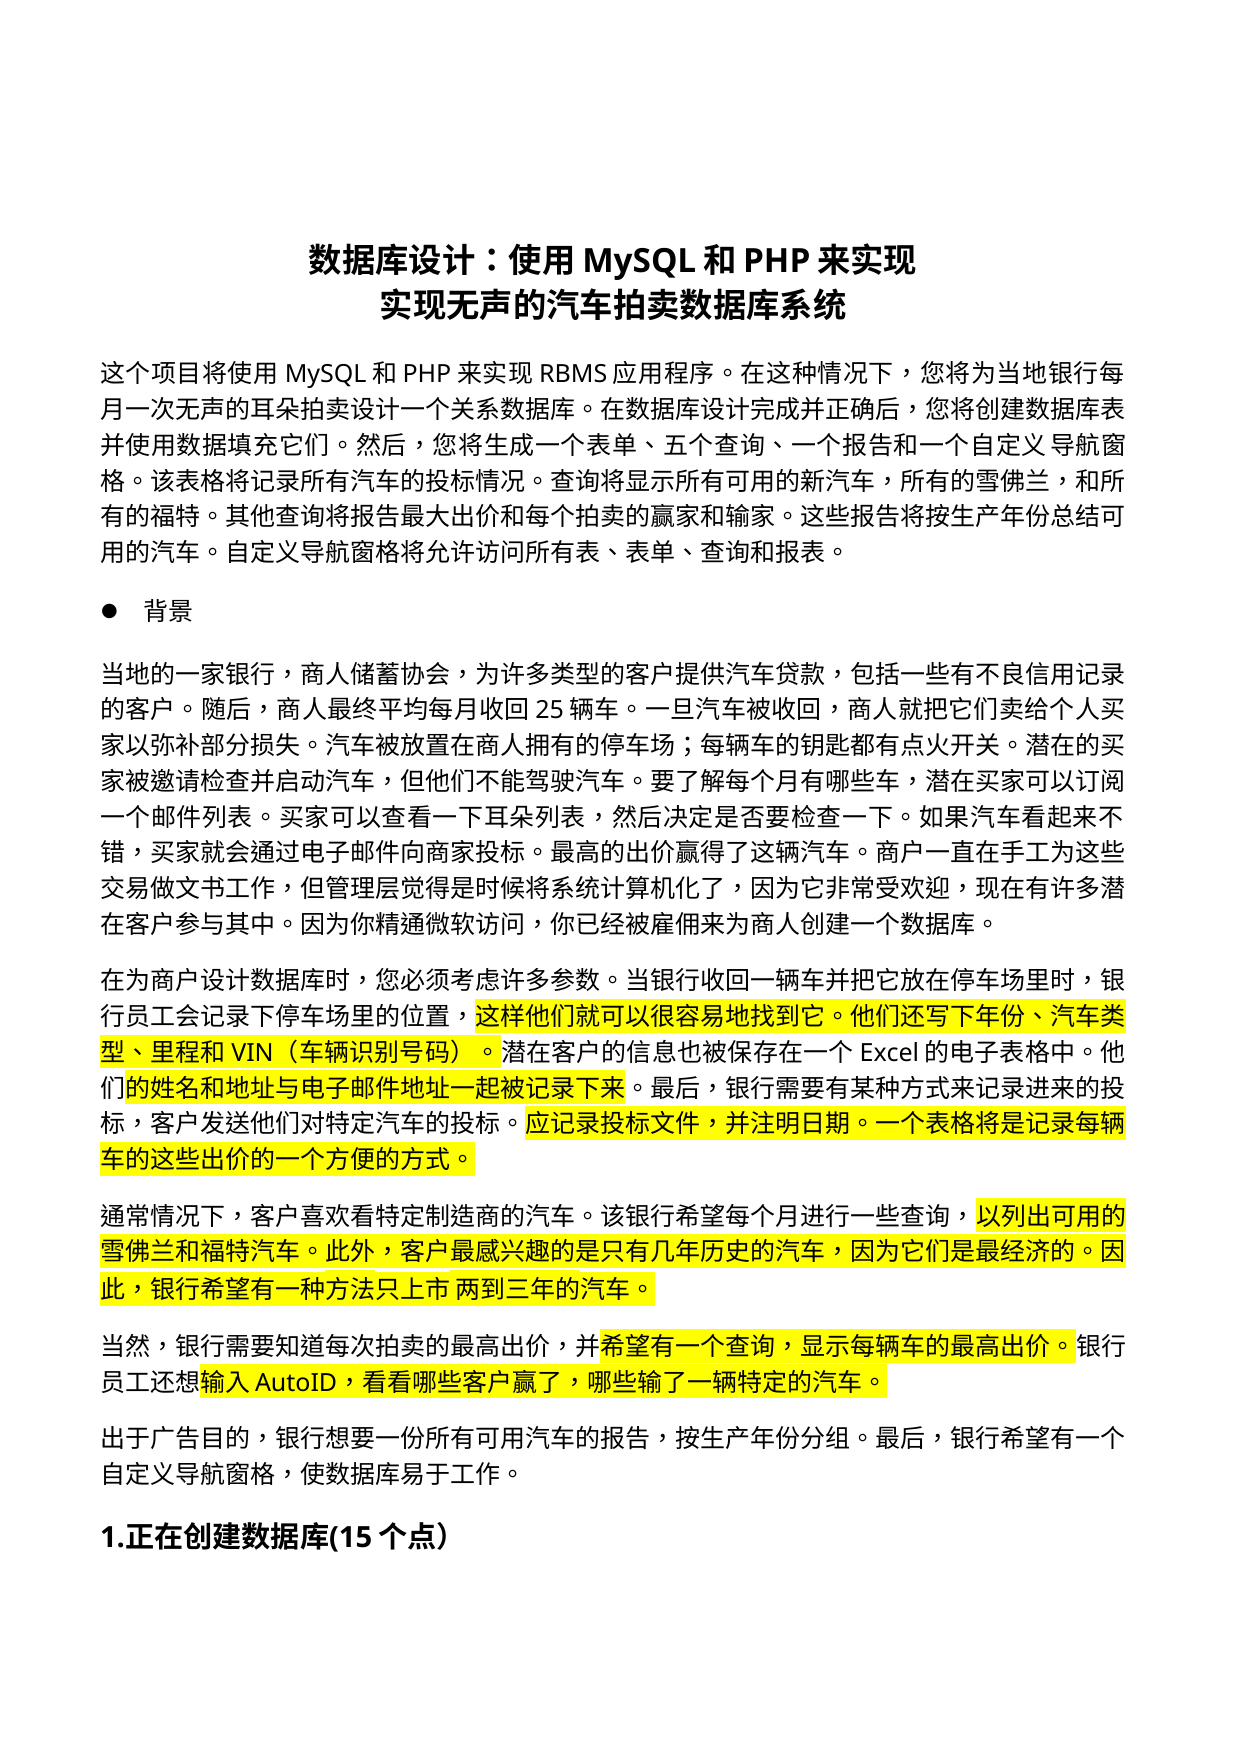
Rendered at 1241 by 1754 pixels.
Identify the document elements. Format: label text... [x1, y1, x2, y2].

text 在为商户设计数据库时，您必须考虑许多参数。当银行收回一辆车并把它放在停车场里时，银行员工会记录下停车场里的位置，这样他们就可以很容易地找到它。他们还写下年份、汽车类型、里程和VIN（车辆识别号码）。潜在客户的信息也被保存在一个Excel的电子表格中。他们的姓名和地址与电子邮件地址一起被记录下来。最后，银行需要有某种方式来记录进来的投标，客户发送他们对特定汽车的投标。应记录投标文件，并注明日期。一个表格将是记录每辆车的这些出价的一个方便的方式。 [100, 963, 1126, 1176]
text 通常情况下，客户喜欢看特定制造商的汽车。该银行希望每个月进行一些查询，以列出可用的雪佛兰和福特汽车。此外，客户最感兴趣的是只有几年历史的汽车，因为它们是最经济的。因此，银行希望有一种方法只上市 两到三年的汽车。 [100, 1198, 1126, 1234]
text 1.正在创建数据库(15个点） [100, 1513, 1126, 1556]
text 当然，银行需要知道每次拍卖的最高出价，并希望有一个查询，显示每辆车的最高出价。银行员工还想输入AutoID，看看哪些客户赢了，哪些输了一辆特定的汽车。 [100, 1329, 1126, 1398]
list 背景 [100, 591, 1126, 628]
text 这个项目将使用MySQL和PHP来实现RBMS应用程序。在这种情况下，您将为当地银行每月一次无声的耳朵拍卖设计一个关系数据库。在数据库设计完成并正确后，您将创建数据库表并使用数据填充它们。然后，您将生成一个表单、五个查询、一个报告和一个自定义导航窗格。该表格将记录所有汽车的投标情况。查询将显示所有可用的新汽车，所有的雪佛兰，和所有的福特。其他查询将报告最大出价和每个拍卖的赢家和输家。这些报告将按生产年份总结可用的汽车。自定义导航窗格将允许访问所有表、表单、查询和报表。 [100, 356, 1126, 569]
text 数据库设计：使用MySQL和PHP来实现 [100, 237, 1126, 282]
text 当地的一家银行，商人储蓄协会，为许多类型的客户提供汽车贷款，包括一些有不良信用记录的客户。随后，商人最终平均每月收回25辆车。一旦汽车被收回，商人就把它们卖给个人买家以弥补部分损失。汽车被放置在商人拥有的停车场；每辆车的钥匙都有点火开关。潜在的买家被邀请检查并启动汽车，但他们不能驾驶汽车。要了解每个月有哪些车，潜在买家可以订阅一个邮件列表。买家可以查看一下耳朵列表，然后决定是否要检查一下。如果汽车看起来不错，买家就会通过电子邮件向商家投标。最高的出价赢得了这辆汽车。商户一直在手工为这些交易做文书工作，但管理层觉得是时候将系统计算机化了，因为它非常受欢迎，现在有许多潜在客户参与其中。因为你精通微软访问，你已经被雇佣来为商人创建一个数据库。 [100, 656, 1126, 941]
text 实现无声的汽车拍卖数据库系统 [100, 282, 1126, 327]
text 出于广告目的，银行想要一份所有可用汽车的报告，按生产年份分组。最后，银行希望有一个自定义导航窗格，使数据库易于工作。 [100, 1421, 1126, 1491]
text 通常情况下，客户喜欢看特定制造商的汽车。该银行希望每个月进行一些查询，以列出可用的雪佛兰和福特汽车。此外，客户最感兴趣的是只有几年历史的汽车，因为它们是最经济的。因此，银行希望有一种方法只上市 两到三年的汽车。 [100, 1268, 1126, 1306]
